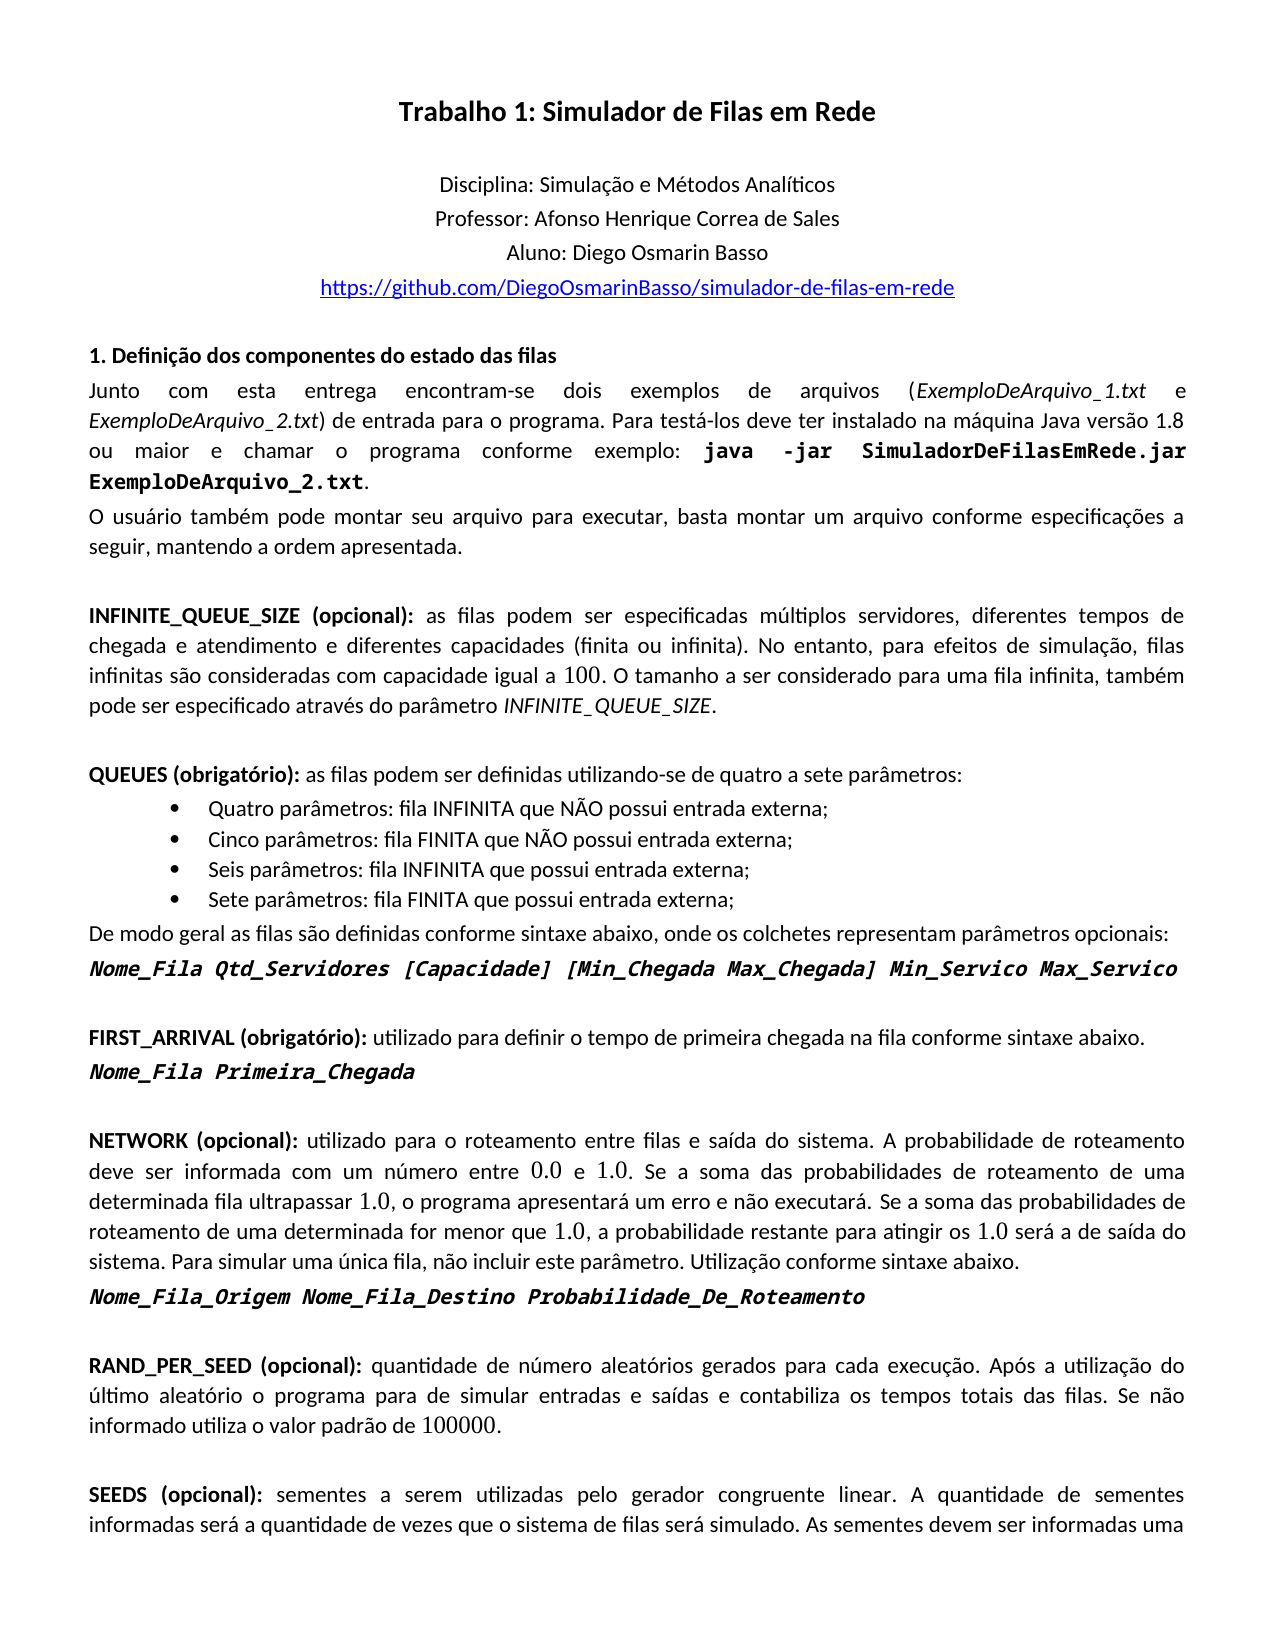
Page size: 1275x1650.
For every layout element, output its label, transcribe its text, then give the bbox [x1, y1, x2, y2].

list Cinco parâmetros: fila FINITA que NÃO possui entrada externa; [171, 825, 1186, 853]
text Junto com esta entrega encontram-se dois exemplos de arquivos (ExemploDeArquivo_1.txt e ExemploDeArquivo_2.txt) de entrada para o programa. Para testá-los deve ter instalado na máquina Java versão 1.8 ou maior e chamar o programa conforme exemplo: java -jar SimuladorDeFilasEmRede.jar ExemploDeArquivo_2.txt. [89, 376, 1186, 496]
text INFINITE_QUEUE_SIZE (opcional): as filas podem ser especificadas múltiplos servidores, diferentes tempos de chegada e atendimento e diferentes capacidades (finita ou infinita). No entanto, para efeitos de simulação, filas infinitas são consideradas com capacidade igual a . O tamanho a ser considerado para uma fila infinita, também pode ser especificado através do parâmetro INFINITE_QUEUE_SIZE. [89, 601, 1186, 719]
text Trabalho 1: Simulador de Filas em Rede [89, 93, 1186, 128]
text De modo geral as filas são definidas conforme sintaxe abaixo, onde os colchetes representam parâmetros opcionais: [89, 919, 1186, 948]
text Disciplina: Simulação e Métodos Analíticos [89, 170, 1186, 198]
text Professor: Afonso Henrique Correa de Sales [89, 204, 1186, 232]
text O usuário também pode montar seu arquivo para executar, basta montar um arquivo conforme especificações a seguir, mantendo a ordem apresentada. [89, 502, 1186, 560]
text FIRST_ARRIVAL (obrigatório): utilizado para definir o tempo de primeira chegada na fila conforme sintaxe abaixo. [89, 1023, 1186, 1051]
list Quatro parâmetros: fila INFINITA que NÃO possui entrada externa; [171, 794, 1186, 823]
text Nome_Fila Primeira_Chegada [89, 1057, 1186, 1086]
text Nome_Fila_Origem Nome_Fila_Destino Probabilidade_De_Roteamento [89, 1282, 1186, 1310]
text Aluno: Diego Osmarin Basso [89, 238, 1186, 267]
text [89, 1480, 1186, 1538]
text NETWORK (opcional): utilizado para o roteamento entre filas e saída do sistema. A probabilidade de roteamento deve ser informada com um número entre e . Se a soma das probabilidades de roteamento de uma determinada fila ultrapassar , o programa apresentará um erro e não executará. Se a soma das probabilidades de roteamento de uma determinada for menor que , a probabilidade restante para atingir os será a de saída do sistema. Para simular uma única fila, não incluir este parâmetro. Utilização conforme sintaxe abaixo. [89, 1127, 1186, 1276]
text https://github.com/DiegoOsmarinBasso/simulador-de-filas-em-rede [89, 273, 1186, 301]
text QUEUES (obrigatório): as filas podem ser definidas utilizando-se de quatro a sete parâmetros: [89, 760, 1186, 788]
list Seis parâmetros: fila INFINITA que possui entrada externa; [171, 855, 1186, 883]
text Nome_Fila Qtd_Servidores [Capacidade] [Min_Chegada Max_Chegada] Min_Servico Max_Servico [89, 954, 1186, 982]
text RAND_PER_SEED (opcional): quantidade de número aleatórios gerados para cada execução. Após a utilização do último aleatório o programa para de simular entradas e saídas e contabiliza os tempos totais das filas. Se não informado utiliza o valor padrão de . [89, 1351, 1186, 1439]
text 1. Definição dos componentes do estado das filas [89, 342, 1186, 370]
list Sete parâmetros: fila FINITA que possui entrada externa; [171, 885, 1186, 913]
